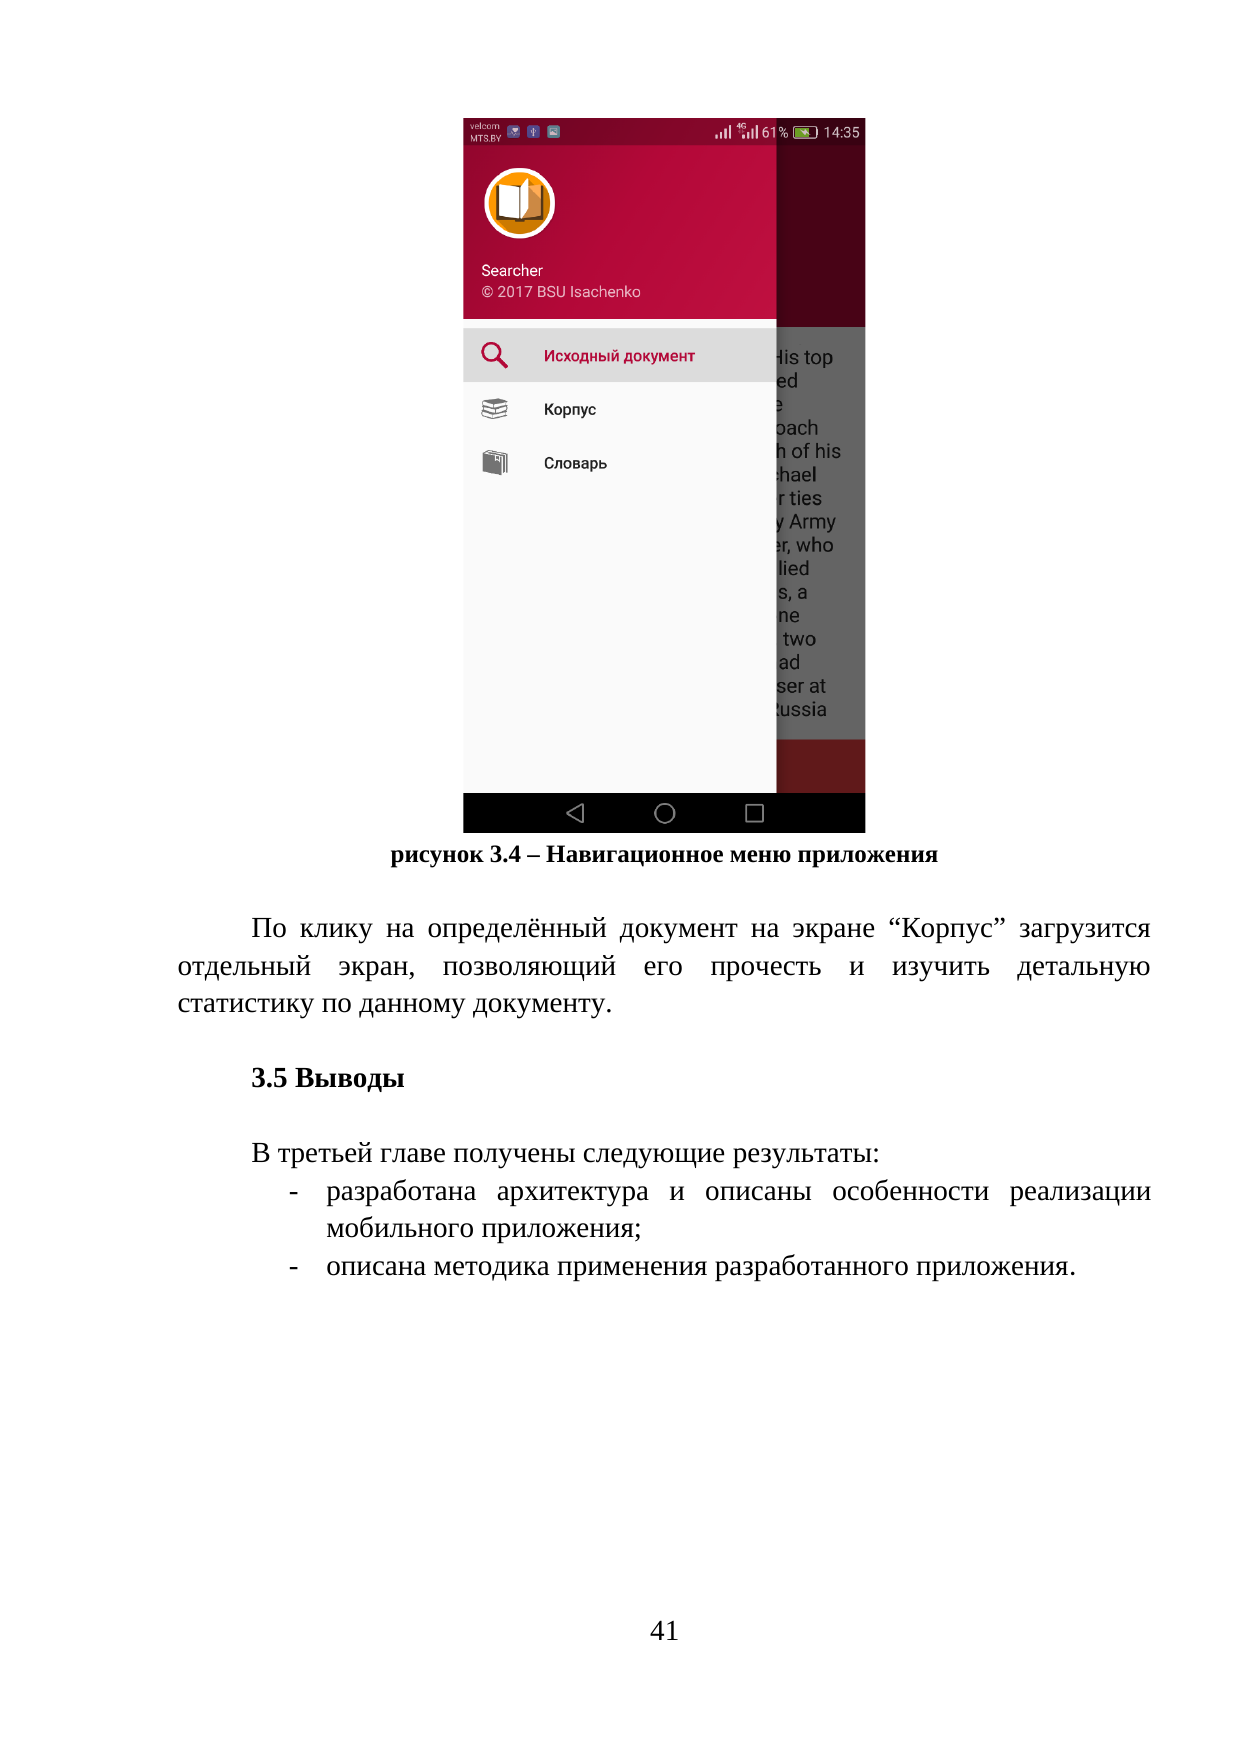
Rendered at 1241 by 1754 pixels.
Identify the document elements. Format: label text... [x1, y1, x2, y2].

text В третьей главе получены следующие результаты: [177, 1133, 1152, 1170]
text По клику на определённый документ на экране “Корпус” загрузится отдельный экран, позволяющий его прочесть и изучить детальную статистику по данному документу. [177, 908, 1152, 1020]
list разработана архитектура и описаны особенности реализации мобильного приложения; [288, 1170, 1152, 1245]
picture [463, 118, 866, 833]
text рисунок 3.4 – Навигационное меню приложения [177, 833, 1152, 870]
subtitle 3.5 Выводы [177, 1058, 1152, 1095]
list описана методика применения разработанного приложения. [288, 1245, 1152, 1283]
